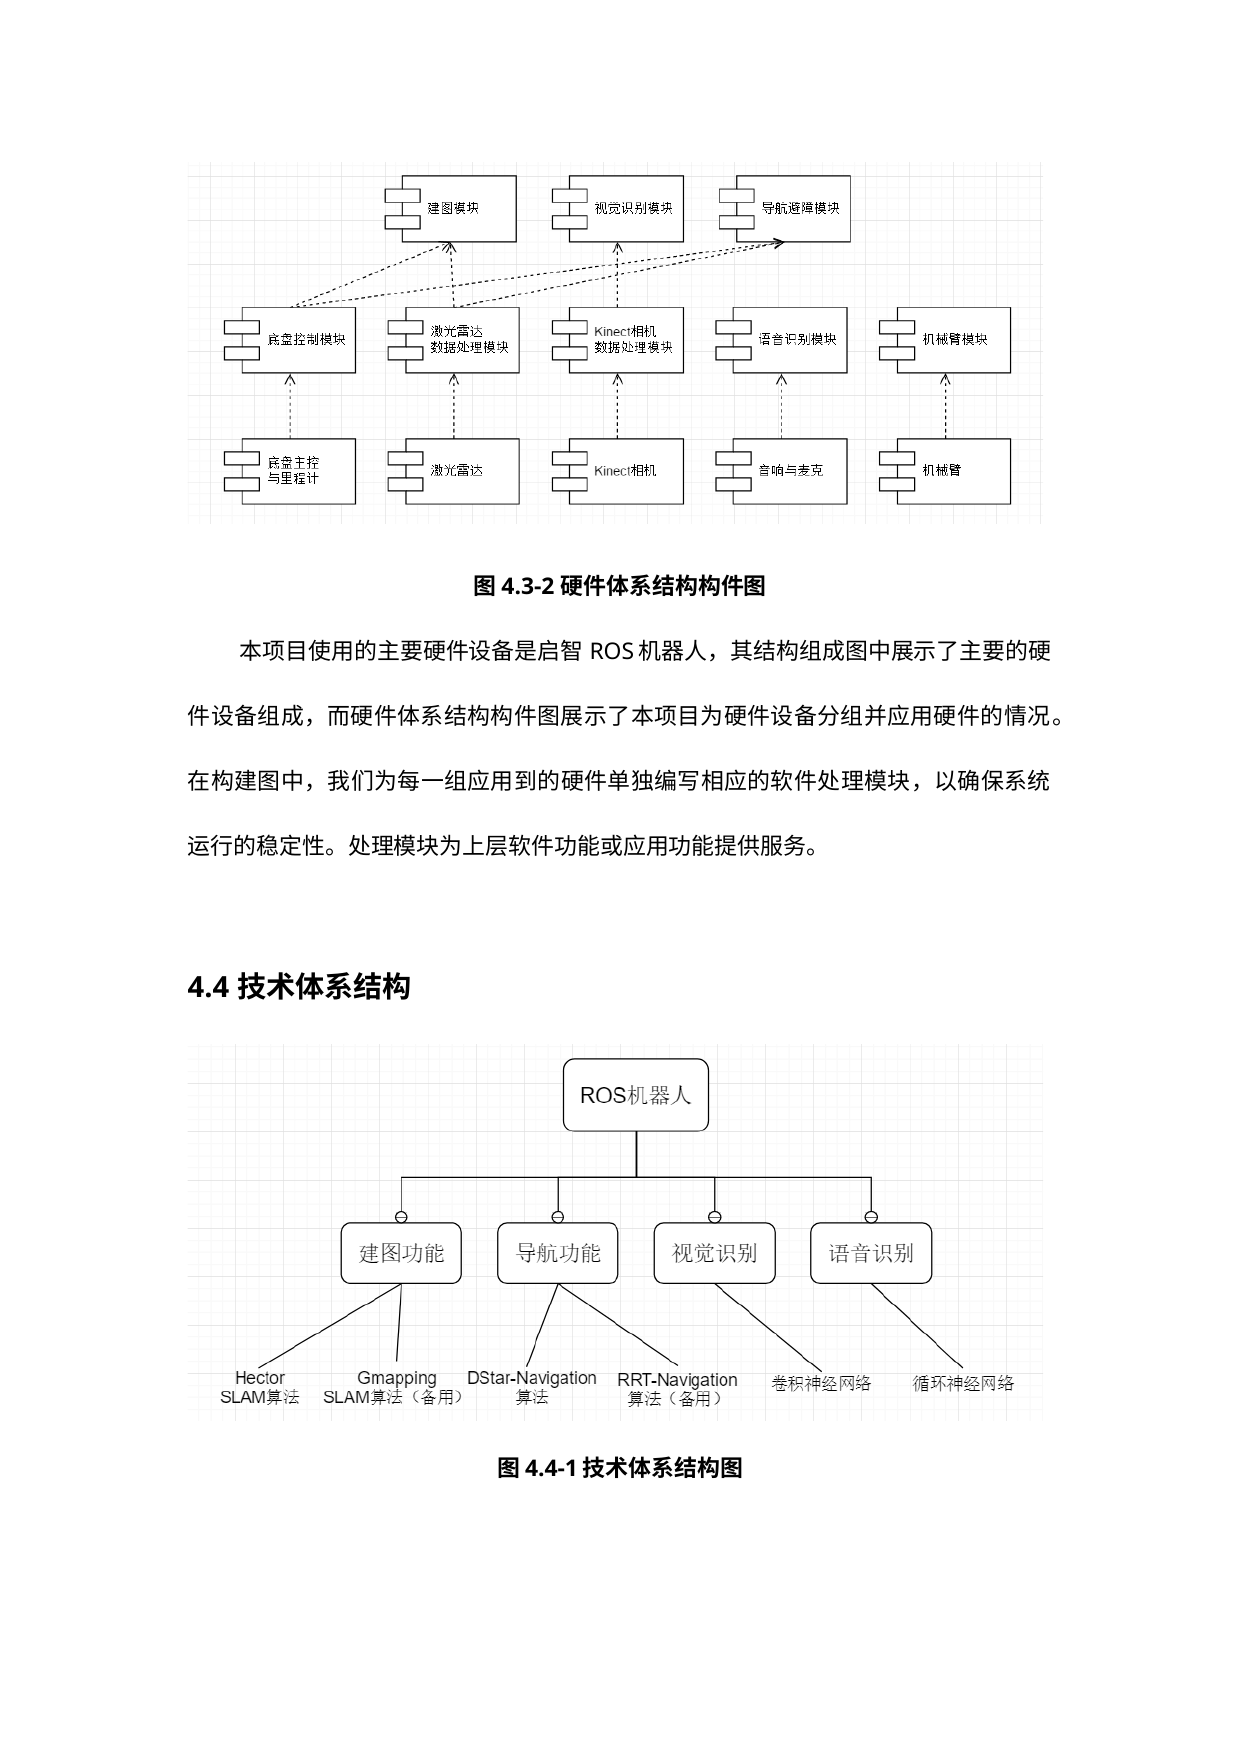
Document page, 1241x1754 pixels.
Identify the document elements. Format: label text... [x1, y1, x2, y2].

picture [187, 162, 1044, 524]
text 图4.3-2 硬件体系结构构件图 [187, 552, 1053, 617]
picture [187, 1044, 1044, 1421]
text 本项目使用的主要硬件设备是启智ROS机器人，其结构组成图中展示了主要的硬件设备组成，而硬件体系结构构件图展示了本项目为硬件设备分组并应用硬件的情况。在构建图中，我们为每一组应用到的硬件单独编写相应的软件处理模块，以确保系统运行的稳定性。处理模块为上层软件功能或应用功能提供服务。 [187, 617, 1053, 877]
text 图4.4-1技术体系结构图 [187, 1434, 1053, 1499]
text 4.4 技术体系结构 [187, 952, 1053, 1017]
